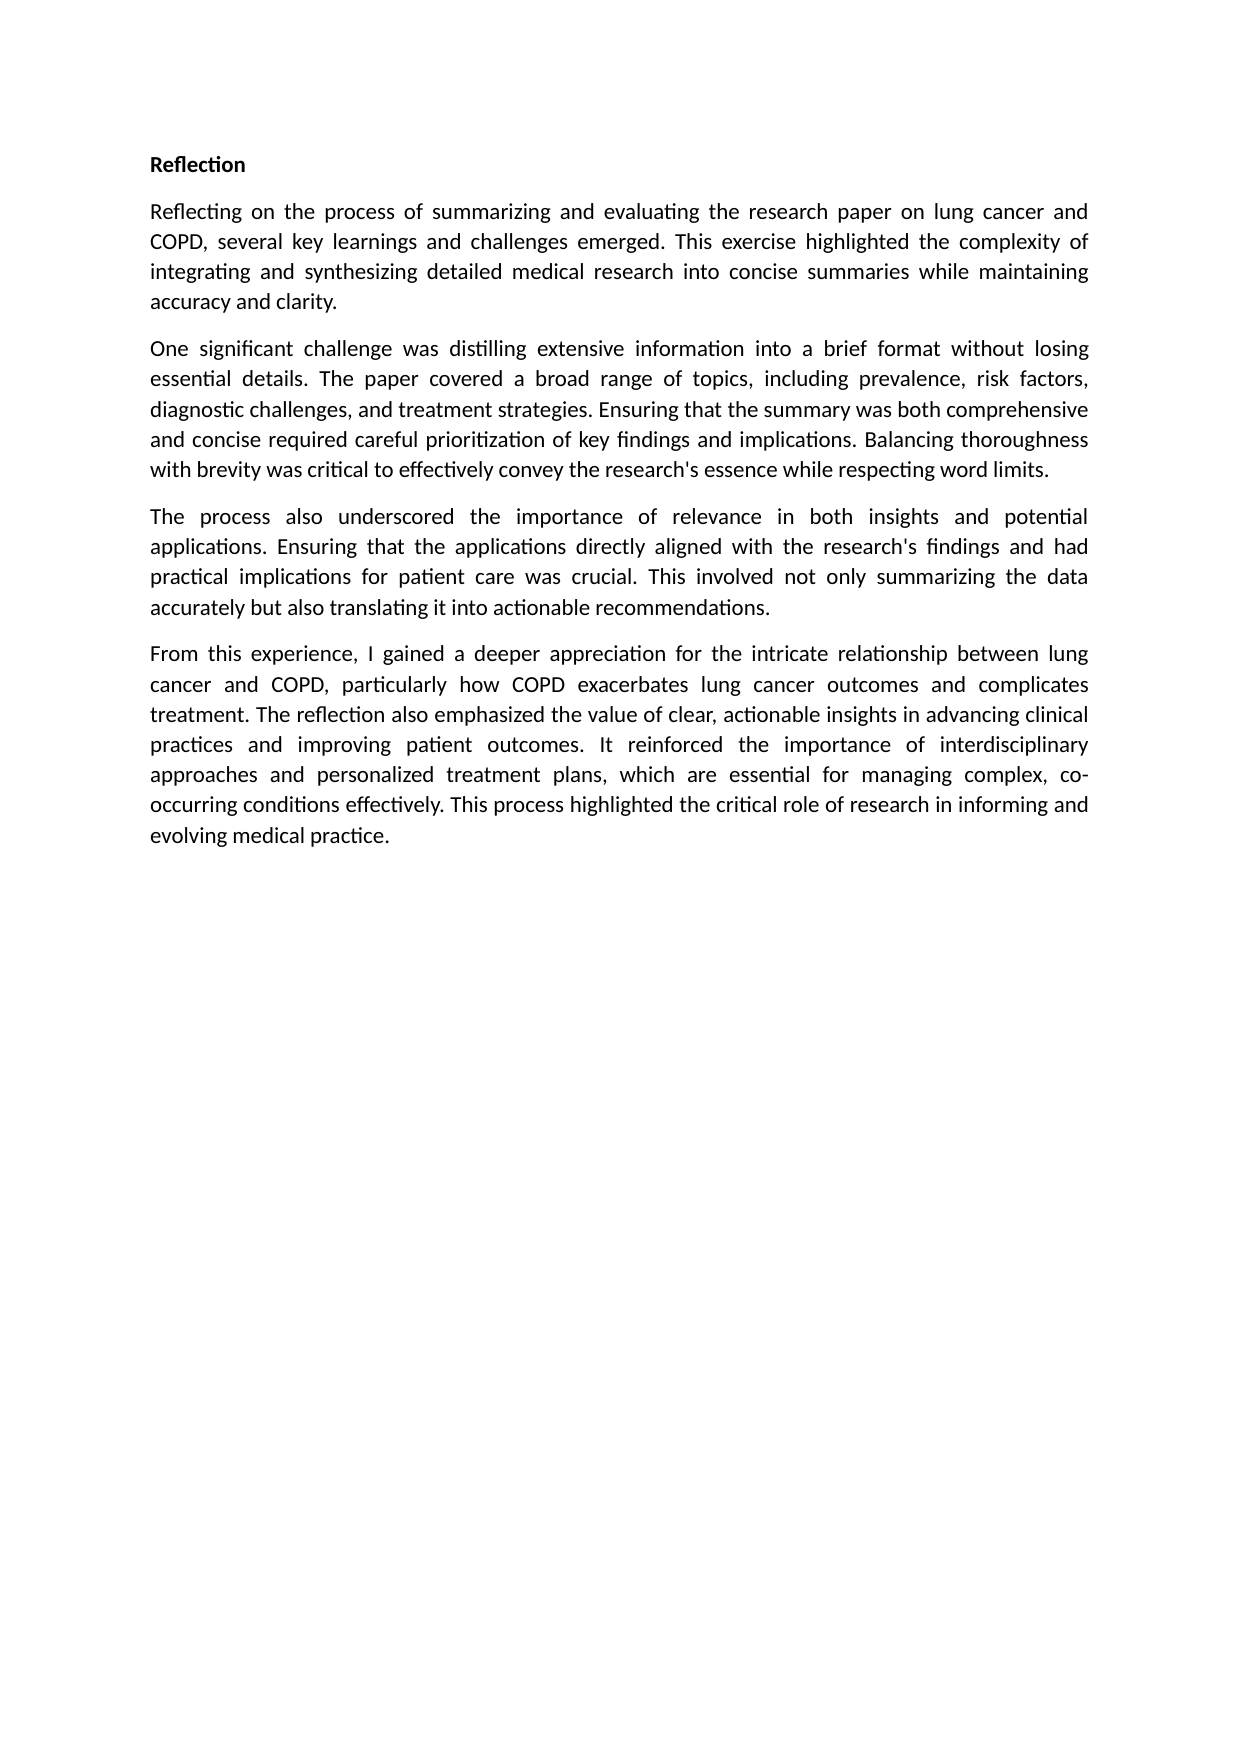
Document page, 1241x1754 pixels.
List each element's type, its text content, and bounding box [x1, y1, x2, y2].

text Reflection [150, 150, 1090, 178]
text One significant challenge was distilling extensive information into a brief format without losing essential details. The paper covered a broad range of topics, including prevalence, risk factors, diagnostic challenges, and treatment strategies. Ensuring that the summary was both comprehensive and concise required careful prioritization of key findings and implications. Balancing thoroughness with brevity was critical to effectively convey the research's essence while respecting word limits. [150, 334, 1090, 483]
text Reflecting on the process of summarizing and evaluating the research paper on lung cancer and COPD, several key learnings and challenges emerged. This exercise highlighted the complexity of integrating and synthesizing detailed medical research into concise summaries while maintaining accuracy and clarity. [150, 197, 1090, 316]
text The process also underscored the importance of relevance in both insights and potential applications. Ensuring that the applications directly aligned with the research's findings and had practical implications for patient care was crucial. This involved not only summarizing the data accurately but also translating it into actionable recommendations. [150, 502, 1090, 621]
text From this experience, I gained a deeper appreciation for the intricate relationship between lung cancer and COPD, particularly how COPD exacerbates lung cancer outcomes and complicates treatment. The reflection also emphasized the value of clear, actionable insights in advancing clinical practices and improving patient outcomes. It reinforced the importance of interdisciplinary approaches and personalized treatment plans, which are essential for managing complex, co-occurring conditions effectively. This process highlighted the critical role of research in informing and evolving medical practice. [150, 639, 1090, 849]
